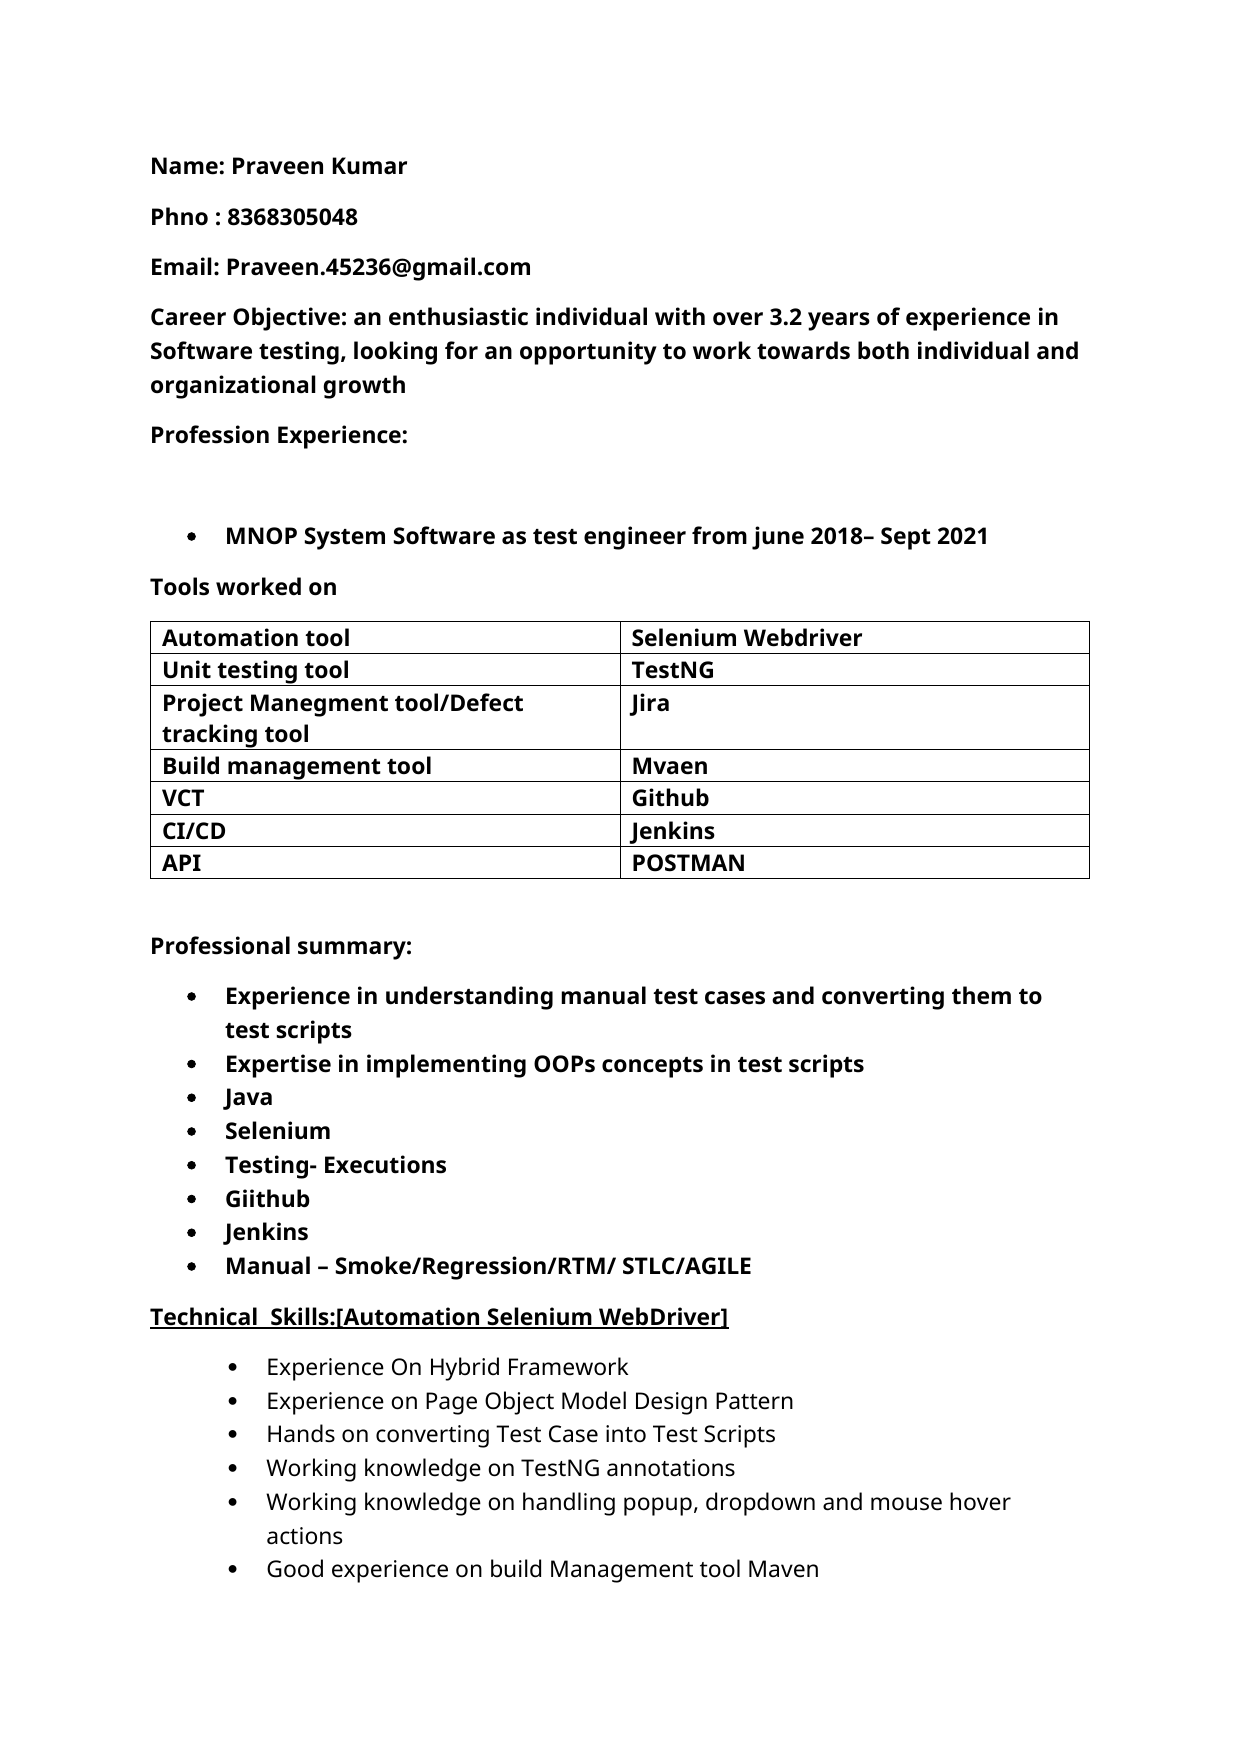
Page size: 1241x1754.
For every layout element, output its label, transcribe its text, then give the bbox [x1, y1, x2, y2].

list Manual – Smoke/Regression/RTM/ STLC/AGILE [187, 1250, 1090, 1281]
list Expertise in implementing OOPs concepts in test scripts [187, 1047, 1090, 1079]
text Career Objective: an enthusiastic individual with over 3.2 years of experience in Software testing, looking for an opportunity to work towards both individual and organizational growth [150, 301, 1090, 400]
text Professional summary: [150, 929, 1090, 961]
list Experience in understanding manual test cases and converting them to test scripts [187, 980, 1090, 1045]
table_cell Project Manegment tool/Defect tracking tool [151, 686, 620, 749]
text Name: Praveen Kumar [150, 150, 1090, 181]
list Good experience on build Management tool Maven [229, 1553, 1090, 1584]
table_header Selenium Webdriver [621, 622, 1089, 653]
list Experience on Page Object Model Design Pattern [229, 1384, 1090, 1416]
text Technical Skills:[Automation Selenium WebDriver] [150, 1300, 1090, 1332]
text Phno : 8368305048 [150, 200, 1090, 232]
table_header Automation tool [151, 622, 620, 653]
table_cell Github [621, 782, 1089, 813]
table_cell API [151, 847, 620, 878]
table_cell Mvaen [621, 750, 1089, 781]
list MNOP System Software as test engineer from june 2018– Sept 2021 [187, 520, 1090, 551]
text Profession Experience: [150, 419, 1090, 450]
list Hands on converting Test Case into Test Scripts [229, 1418, 1090, 1449]
table_cell Jenkins [621, 815, 1089, 846]
list Testing- Executions [187, 1149, 1090, 1180]
table_cell POSTMAN [621, 847, 1089, 878]
list Working knowledge on TestNG annotations [229, 1452, 1090, 1483]
list Jenkins [187, 1216, 1090, 1247]
table_cell Jira [621, 686, 1089, 749]
list Java [187, 1081, 1090, 1112]
table_cell CI/CD [151, 815, 620, 846]
table_cell Unit testing tool [151, 654, 620, 685]
list Working knowledge on handling popup, dropdown and mouse hover actions [229, 1486, 1090, 1551]
list Selenium [187, 1115, 1090, 1146]
text Tools worked on [150, 570, 1090, 602]
table_cell VCT [151, 782, 620, 813]
table_cell TestNG [621, 654, 1089, 685]
table_cell Build management tool [151, 750, 620, 781]
list Giithub [187, 1182, 1090, 1214]
text Email: Praveen.45236@gmail.com [150, 251, 1090, 282]
list Experience On Hybrid Framework [229, 1351, 1090, 1382]
